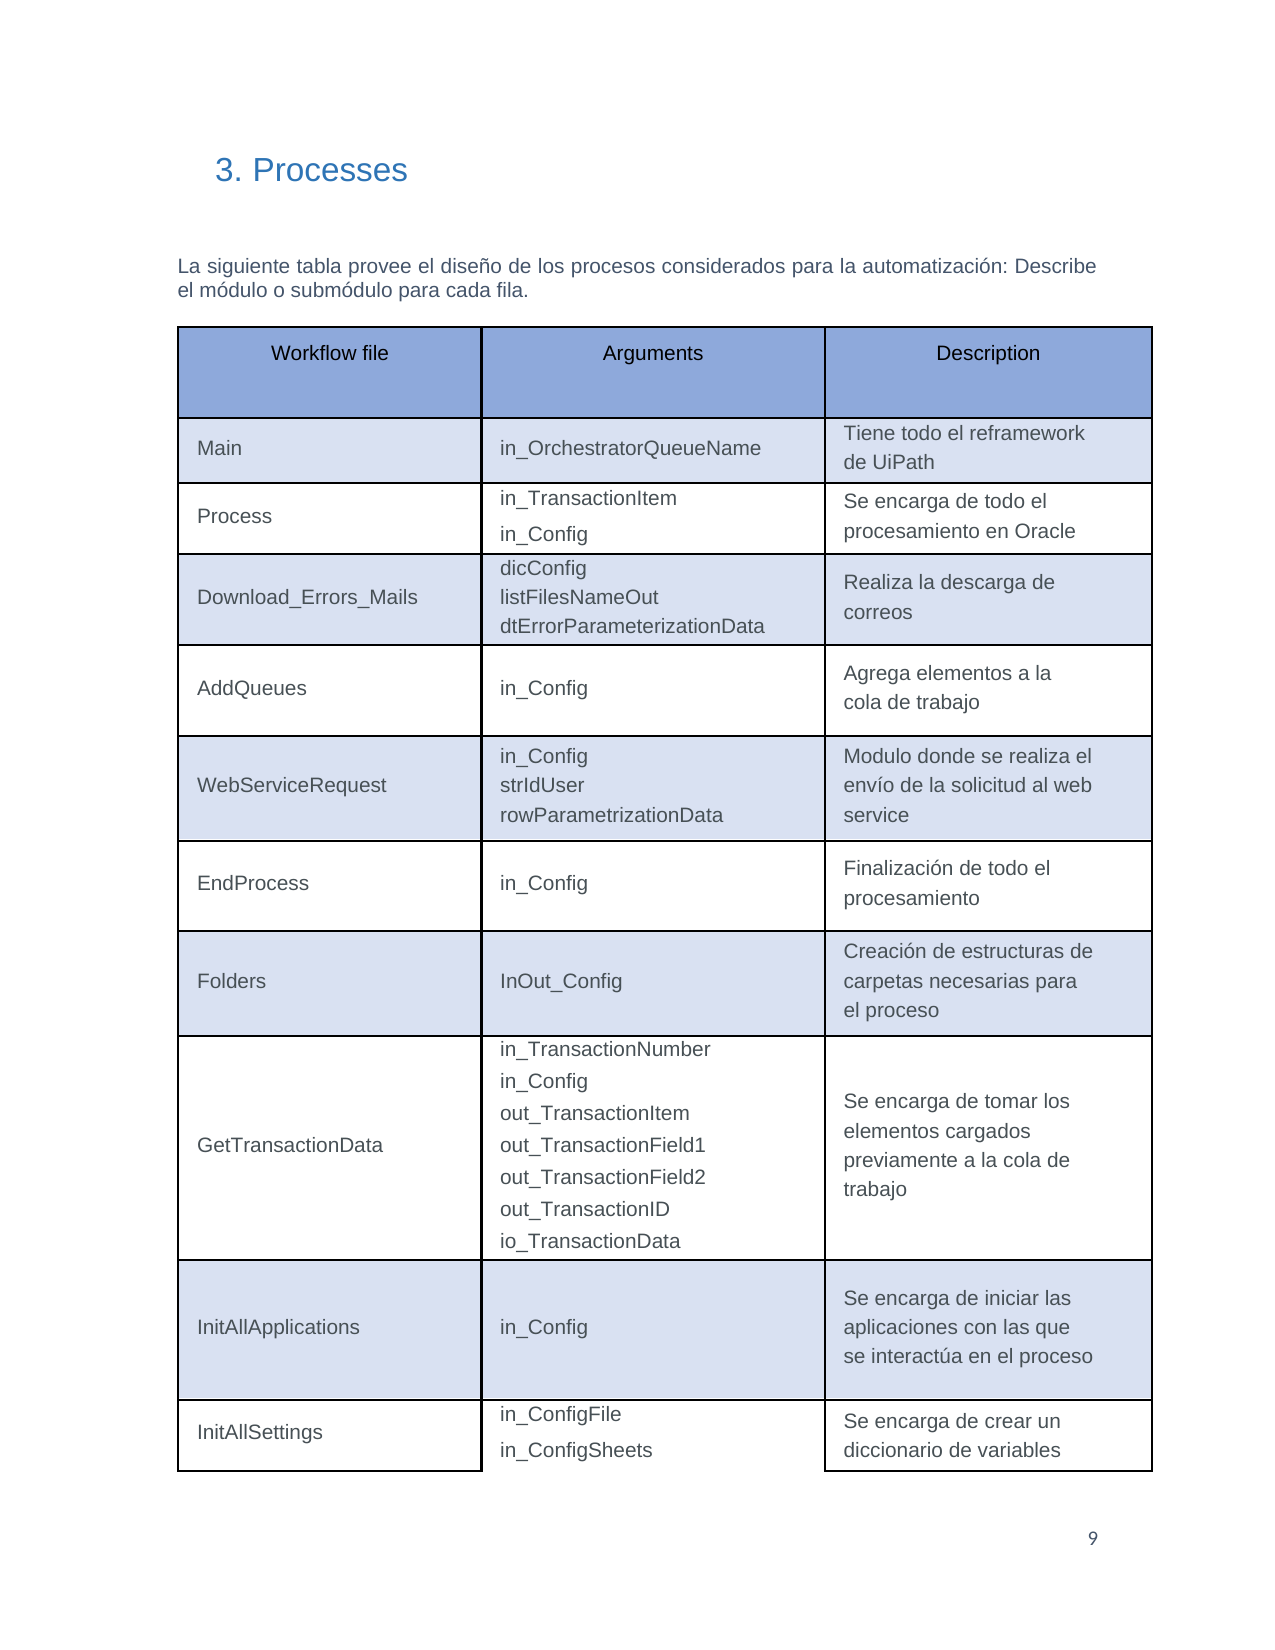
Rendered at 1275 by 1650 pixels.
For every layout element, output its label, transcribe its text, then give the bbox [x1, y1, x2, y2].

table_cell InitAllSettings [179, 1401, 480, 1470]
table_header Description [826, 328, 1151, 417]
table_cell in_ConfigSheets [483, 1434, 824, 1470]
table_cell out_TransactionField2 [483, 1163, 824, 1195]
table_cell in_Config strIdUser rowParametrizationData [483, 737, 824, 839]
table_cell in_OrchestratorQueueName [483, 419, 824, 482]
table_cell in_TransactionItem [483, 484, 824, 518]
table_cell EndProcess [179, 842, 480, 930]
table_cell Realiza la descarga de correos [826, 555, 1151, 644]
table_cell InitAllApplications [179, 1261, 480, 1398]
table_cell InOut_Config [483, 932, 824, 1035]
table_cell in_Config [483, 842, 824, 930]
table_cell Agrega elementos a la cola de trabajo [826, 646, 1151, 735]
table_cell out_TransactionItem [483, 1099, 824, 1131]
table_cell Folders [179, 932, 480, 1035]
table_header Workflow file [179, 328, 480, 417]
table_cell Download_Errors_Mails [179, 555, 480, 644]
table_cell GetTransactionData [179, 1037, 480, 1259]
table_cell Main [179, 419, 480, 482]
table_cell Tiene todo el reframework de UiPath [826, 419, 1151, 482]
table_cell Se encarga de tomar los elementos cargados previamente a la cola de trabajo [826, 1037, 1151, 1259]
table_cell Se encarga de todo el procesamiento en Oracle [826, 484, 1151, 553]
table_cell Process [179, 484, 480, 553]
table_cell Modulo donde se realiza el envío de la solicitud al web service [826, 737, 1151, 839]
table_cell out_TransactionField1 [483, 1131, 824, 1163]
table_cell WebServiceRequest [179, 737, 480, 839]
table_cell in_Config [483, 1261, 824, 1398]
table_cell out_TransactionID [483, 1195, 824, 1227]
table_cell io_TransactionData [483, 1227, 824, 1259]
table_cell AddQueues [179, 646, 480, 735]
table_cell Se encarga de crear un diccionario de variables para el proceso [826, 1401, 1151, 1470]
table_cell in_Config [483, 518, 824, 553]
table_cell Finalización de todo el procesamiento [826, 842, 1151, 930]
table_cell in_Config [483, 646, 824, 735]
table_cell Creación de estructuras de carpetas necesarias para el proceso [826, 932, 1151, 1035]
table_cell dicConfig listFilesNameOut dtErrorParameterizationData [483, 555, 824, 644]
subtitle Processes [215, 150, 1098, 188]
table_cell in_ConfigFile [483, 1401, 824, 1434]
table_cell Se encarga de iniciar las aplicaciones con las que se interactúa en el proceso [826, 1261, 1151, 1398]
text La siguiente tabla provee el diseño de los procesos considerados para la automatización: Describe el módulo o submódulo para cada fila. [177, 254, 1098, 302]
table_cell in_TransactionNumber [483, 1037, 824, 1067]
table_header Arguments [483, 328, 824, 417]
table_cell in_Config [483, 1067, 824, 1099]
